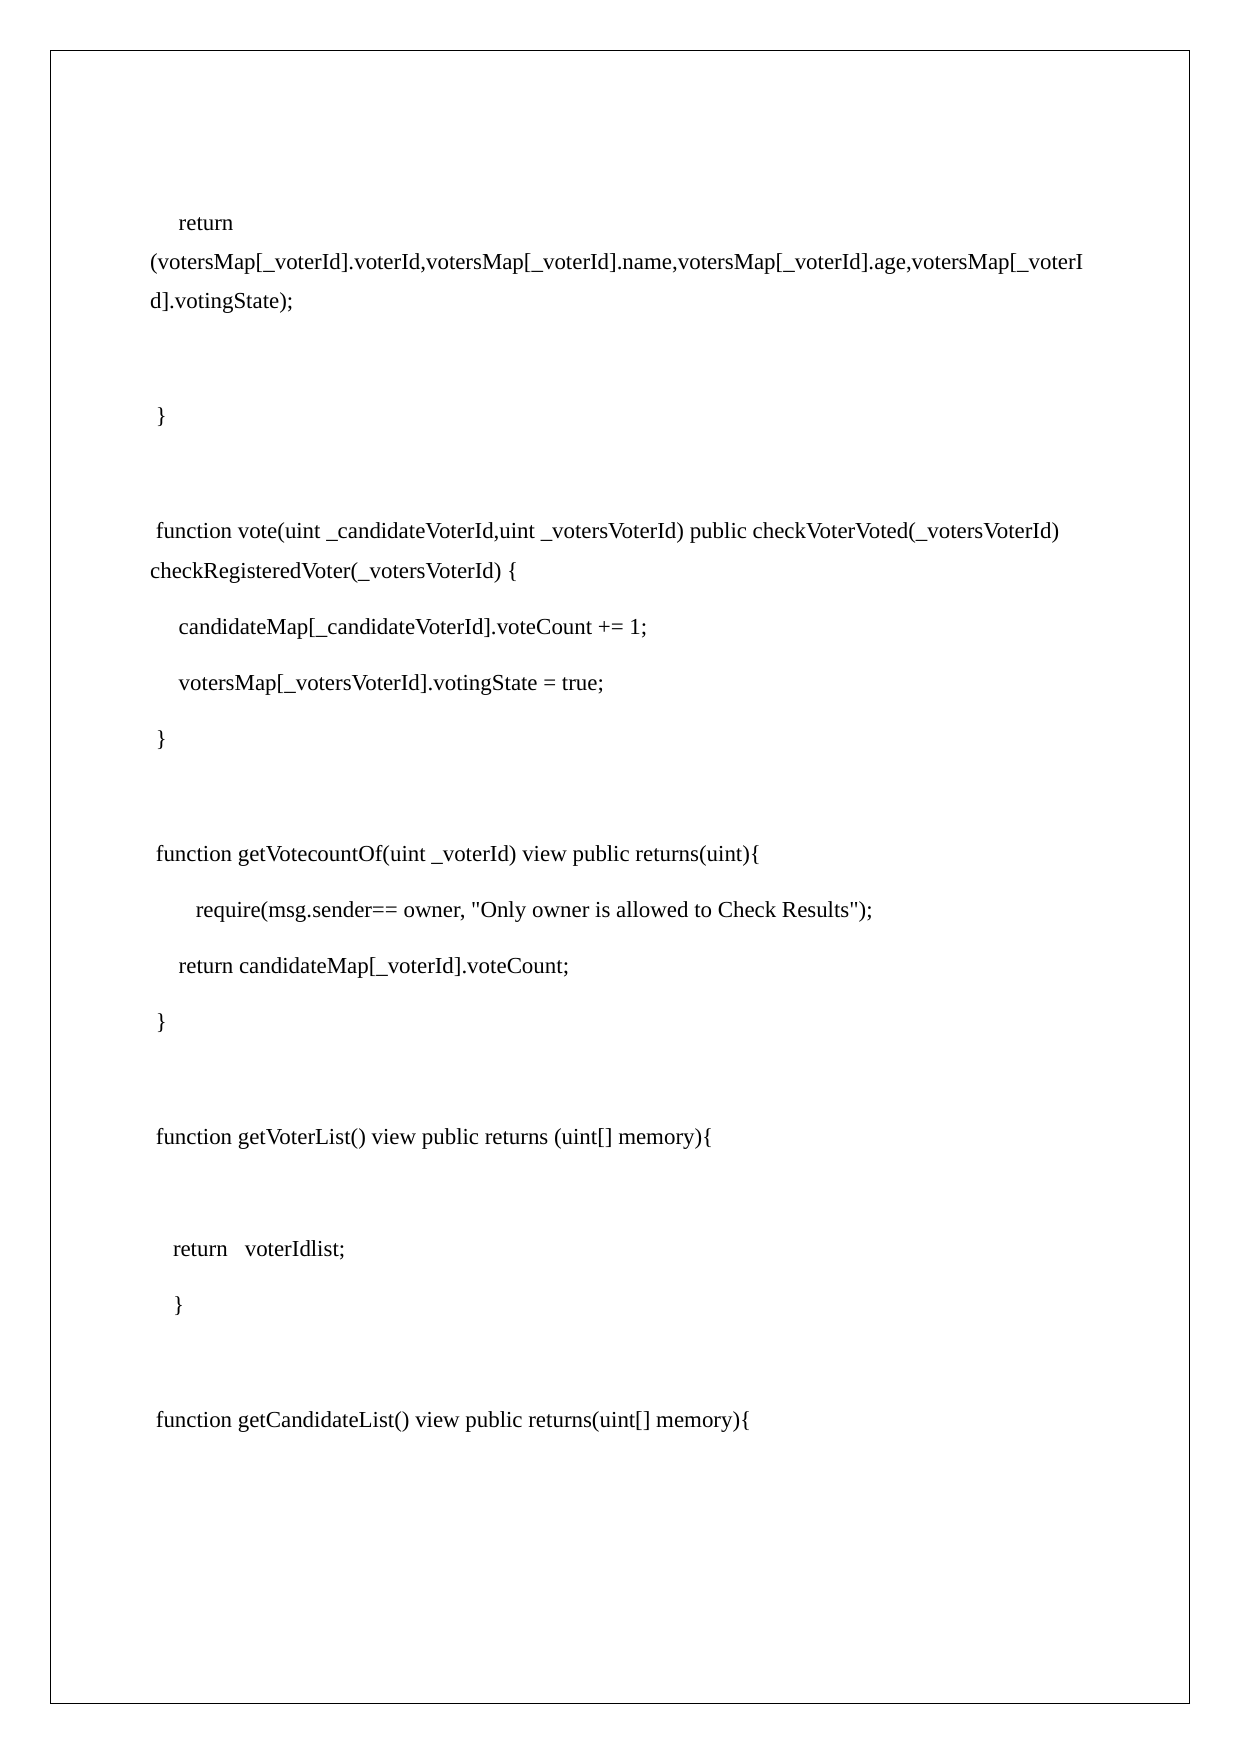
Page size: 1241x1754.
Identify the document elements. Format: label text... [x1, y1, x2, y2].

text votersMap[_votersVoterId].votingState = true; [150, 669, 1090, 695]
text function vote(uint _candidateVoterId,uint _votersVoterId) public checkVoterVoted(_votersVoterId) checkRegisteredVoter(_votersVoterId) { [150, 517, 1090, 583]
text return (votersMap[_voterId].voterId,votersMap[_voterId].name,votersMap[_voterId].age,votersMap[_voterId].votingState); [150, 209, 1090, 314]
text function getVoterList() view public returns (uint[] memory){ [150, 1123, 1090, 1149]
text return candidateMap[_voterId].voteCount; [150, 952, 1090, 978]
text candidateMap[_candidateVoterId].voteCount += 1; [150, 613, 1090, 639]
text require(msg.sender== owner, "Only owner is allowed to Check Results"); [150, 896, 1090, 922]
text function getCandidateList() view public returns(uint[] memory){ [150, 1406, 1090, 1433]
text } [150, 725, 1090, 751]
text } [150, 1008, 1090, 1035]
text } [150, 402, 1090, 429]
text return voterIdlist; [150, 1235, 1090, 1262]
text } [150, 1292, 1090, 1318]
text function getVotecountOf(uint _voterId) view public returns(uint){ [150, 840, 1090, 866]
